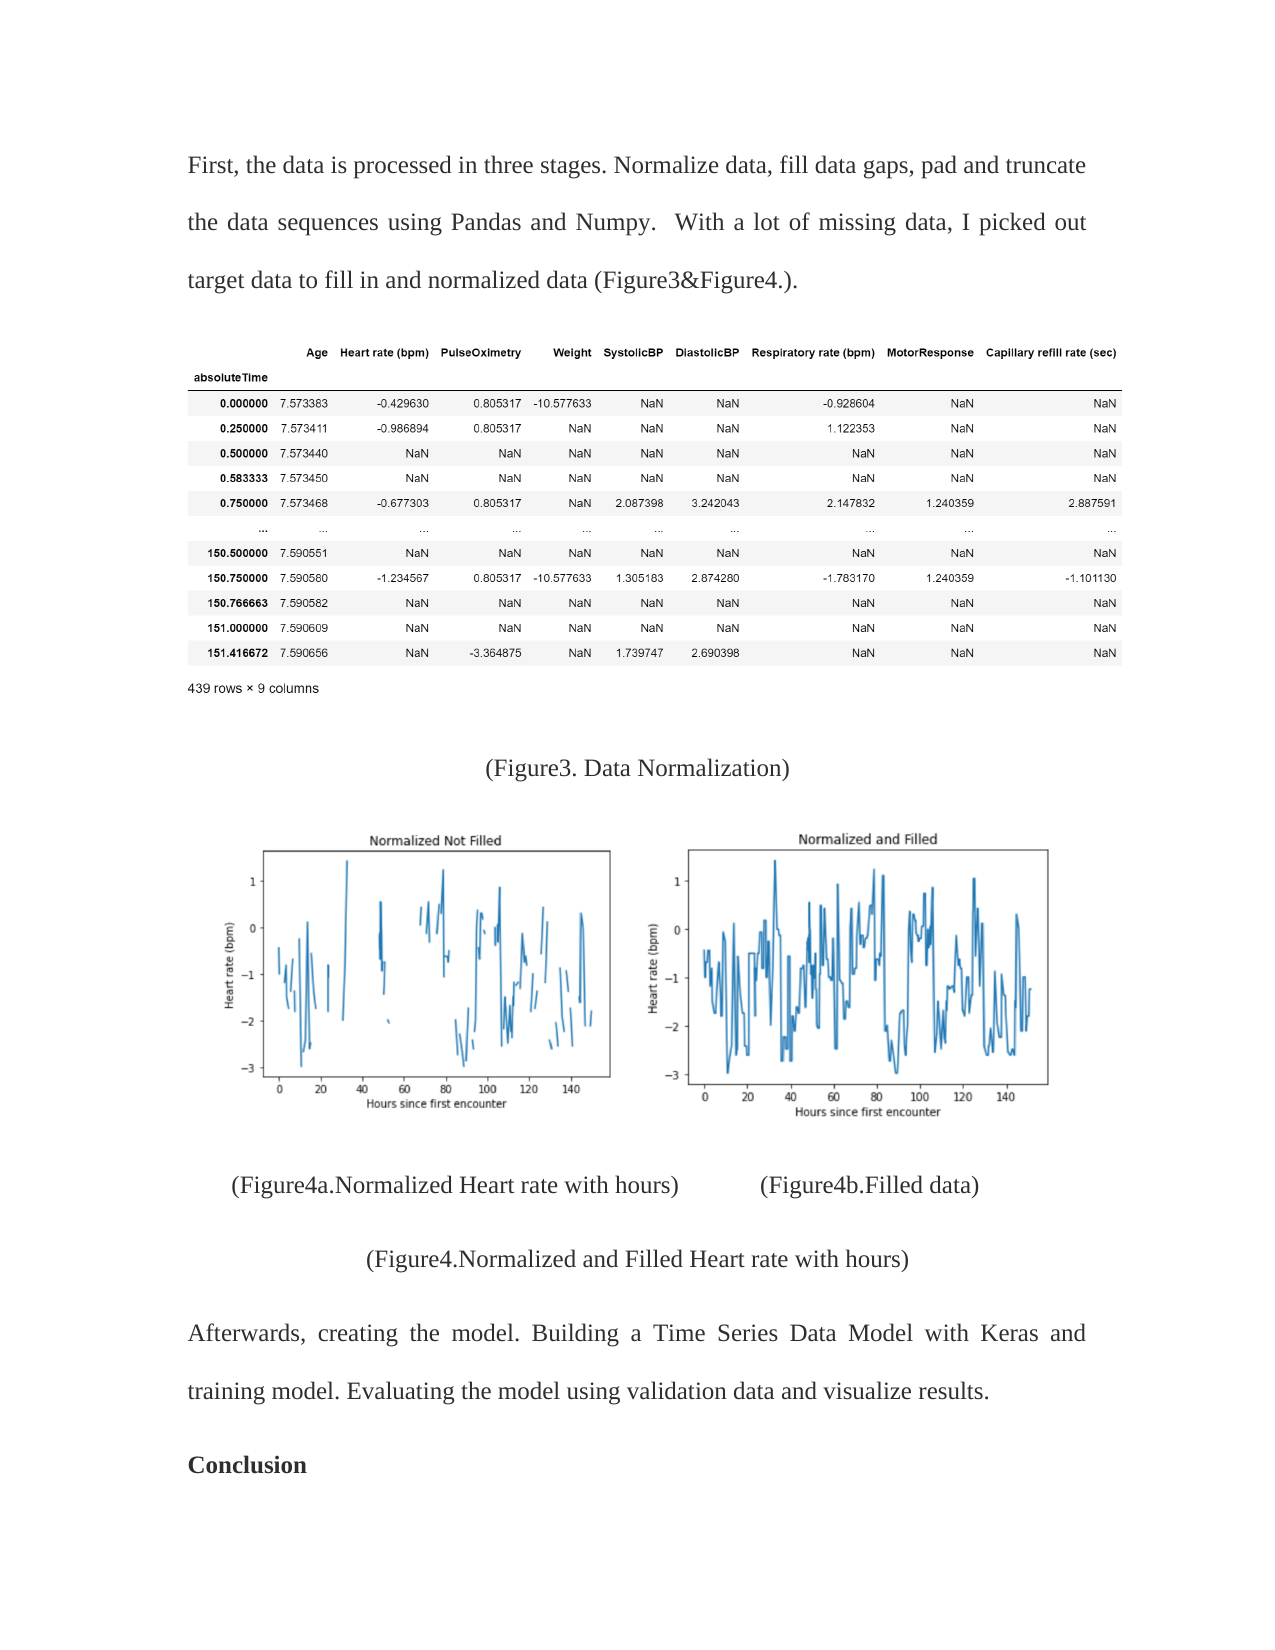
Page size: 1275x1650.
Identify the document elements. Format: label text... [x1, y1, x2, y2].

text Conclusion [187, 1450, 1087, 1479]
text (Figure4.Normalized and Filled Heart rate with hours) [187, 1244, 1087, 1273]
text Afterwards, creating the model. Building a Time Series Data Model with Keras and training model. Evaluating the model using validation data and visualize results. [187, 1318, 1087, 1404]
text (Figure3. Data Normalization) [187, 753, 1087, 781]
picture [210, 826, 1065, 1126]
text First, the data is processed in three stages. Normalize data, fill data gaps, pad and truncate the data sequences using Pandas and Numpy. With a lot of missing data, I picked out target data to fill in and normalized data (Figure3&Figure4.). [187, 150, 1087, 294]
text (Figure4a.Normalized Heart rate with hours) (Figure4b.Filled data) [187, 1170, 1087, 1199]
picture [187, 339, 1133, 708]
